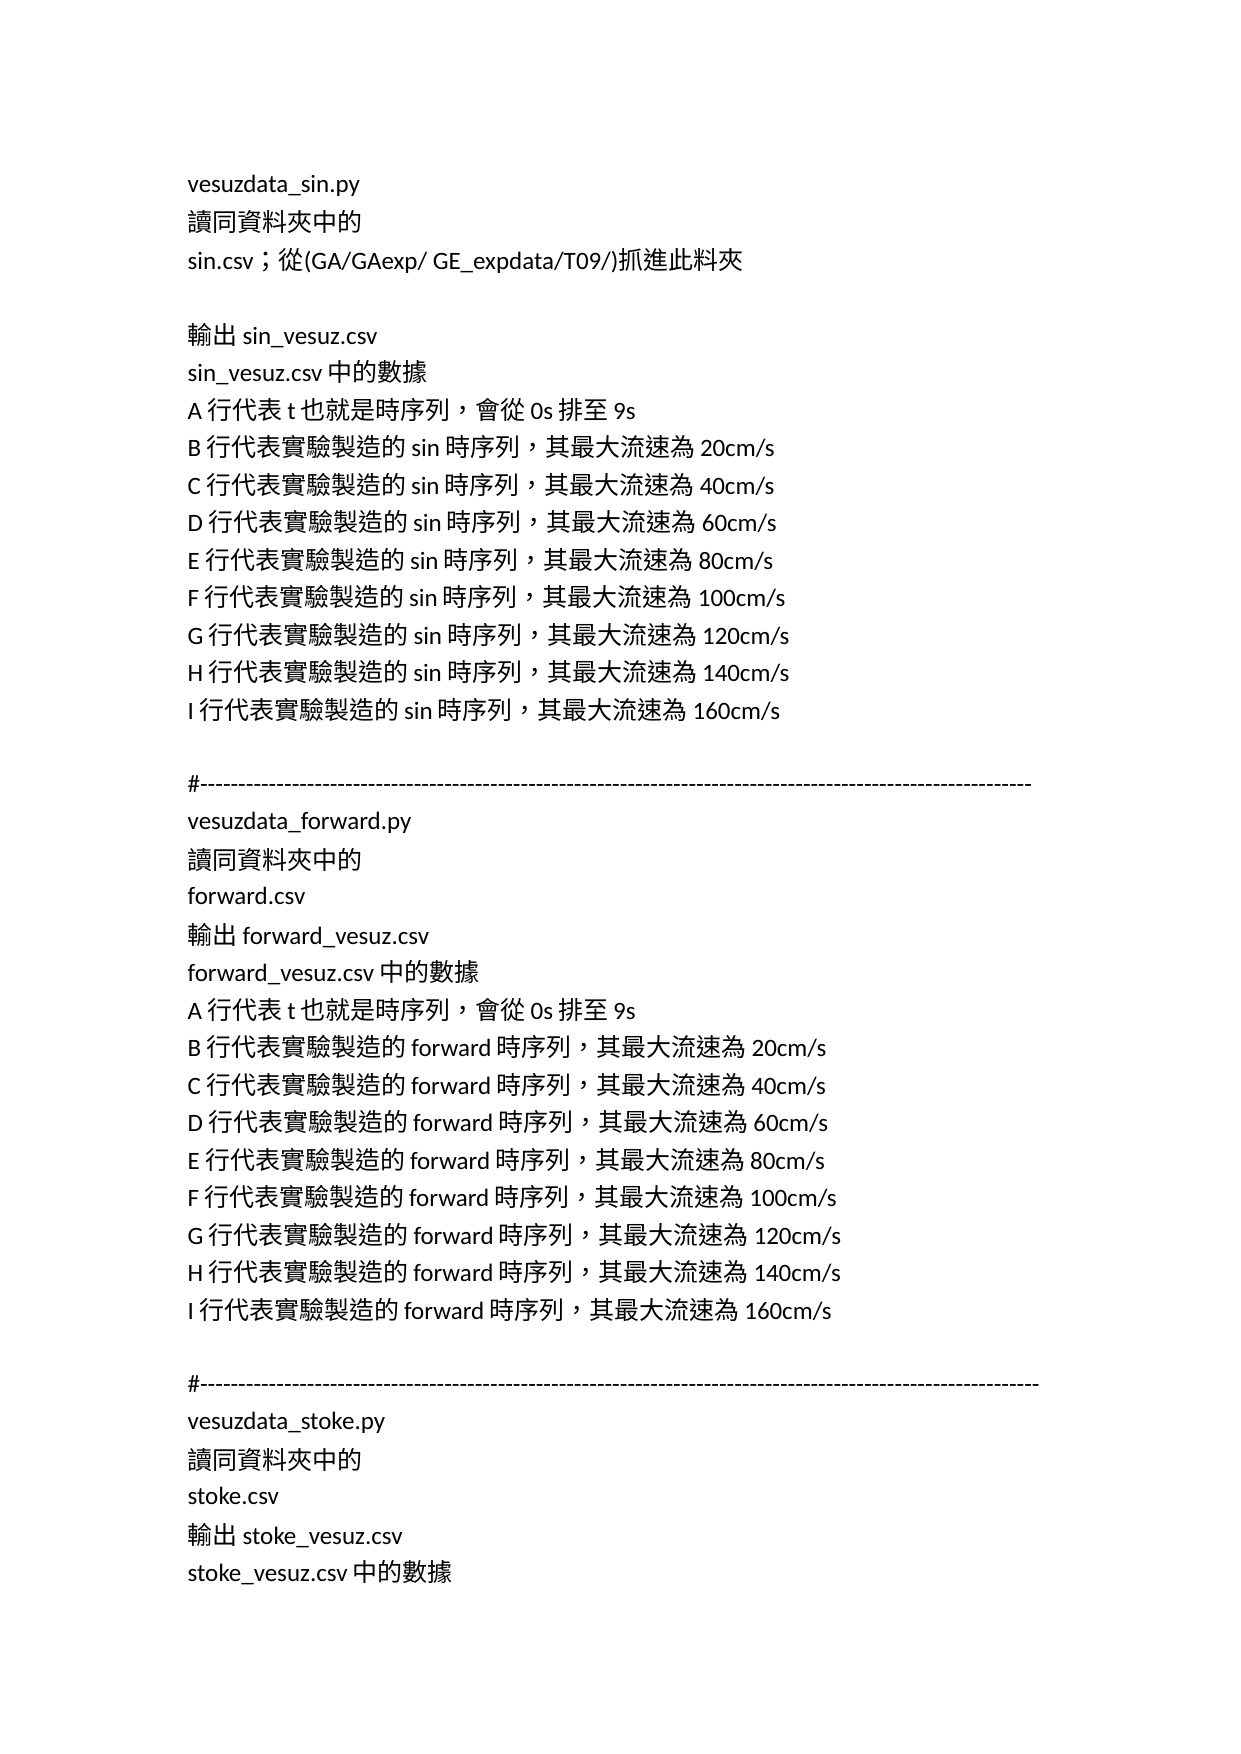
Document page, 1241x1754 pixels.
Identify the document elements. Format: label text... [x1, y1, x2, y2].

text F行代表實驗製造的forward時序列，其最大流速為100cm/s [187, 1177, 1053, 1214]
text 讀同資料夾中的 [187, 839, 1053, 877]
text D行代表實驗製造的forward時序列，其最大流速為60cm/s [187, 1102, 1053, 1139]
text G行代表實驗製造的sin時序列，其最大流速為120cm/s [187, 614, 1053, 652]
text C行代表實驗製造的forward時序列，其最大流速為40cm/s [187, 1064, 1053, 1102]
text 輸出forward_vesuz.csv [187, 914, 1053, 952]
text 輸出sin_vesuz.csv [187, 314, 1053, 352]
text I行代表實驗製造的forward時序列，其最大流速為160cm/s [187, 1289, 1053, 1327]
text #------------------------------------------------------------------------------------------------------------- [187, 764, 1053, 802]
text 輸出stoke_vesuz.csv [187, 1514, 1053, 1552]
text forward.csv [187, 877, 1053, 914]
text E行代表實驗製造的forward時序列，其最大流速為80cm/s [187, 1139, 1053, 1177]
text stoke_vesuz.csv中的數據 [187, 1552, 1053, 1589]
text forward_vesuz.csv中的數據 [187, 952, 1053, 989]
text F行代表實驗製造的sin時序列，其最大流速為100cm/s [187, 577, 1053, 614]
text B行代表實驗製造的forward時序列，其最大流速為20cm/s [187, 1027, 1053, 1064]
text H行代表實驗製造的sin時序列，其最大流速為140cm/s [187, 652, 1053, 689]
text #-------------------------------------------------------------------------------------------------------------- [187, 1364, 1053, 1402]
text 讀同資料夾中的 [187, 202, 1053, 239]
text G行代表實驗製造的forward時序列，其最大流速為120cm/s [187, 1214, 1053, 1252]
text sin_vesuz.csv中的數據 [187, 352, 1053, 389]
text E行代表實驗製造的sin時序列，其最大流速為80cm/s [187, 539, 1053, 577]
text D行代表實驗製造的sin時序列，其最大流速為60cm/s [187, 502, 1053, 539]
text H行代表實驗製造的forward時序列，其最大流速為140cm/s [187, 1252, 1053, 1289]
text vesuzdata_sin.py [187, 164, 1053, 202]
text 讀同資料夾中的 [187, 1439, 1053, 1477]
text A行代表t也就是時序列，會從0s排至9s [187, 389, 1053, 427]
text vesuzdata_forward.py [187, 802, 1053, 839]
text B行代表實驗製造的sin時序列，其最大流速為20cm/s [187, 427, 1053, 464]
text stoke.csv [187, 1477, 1053, 1514]
text vesuzdata_stoke.py [187, 1402, 1053, 1439]
text A行代表t也就是時序列，會從0s排至9s [187, 989, 1053, 1027]
text sin.csv；從(GA/GAexp/ GE_expdata/T09/)抓進此料夾 [187, 239, 1053, 277]
text I行代表實驗製造的sin時序列，其最大流速為160cm/s [187, 689, 1053, 727]
text C行代表實驗製造的sin時序列，其最大流速為40cm/s [187, 464, 1053, 502]
